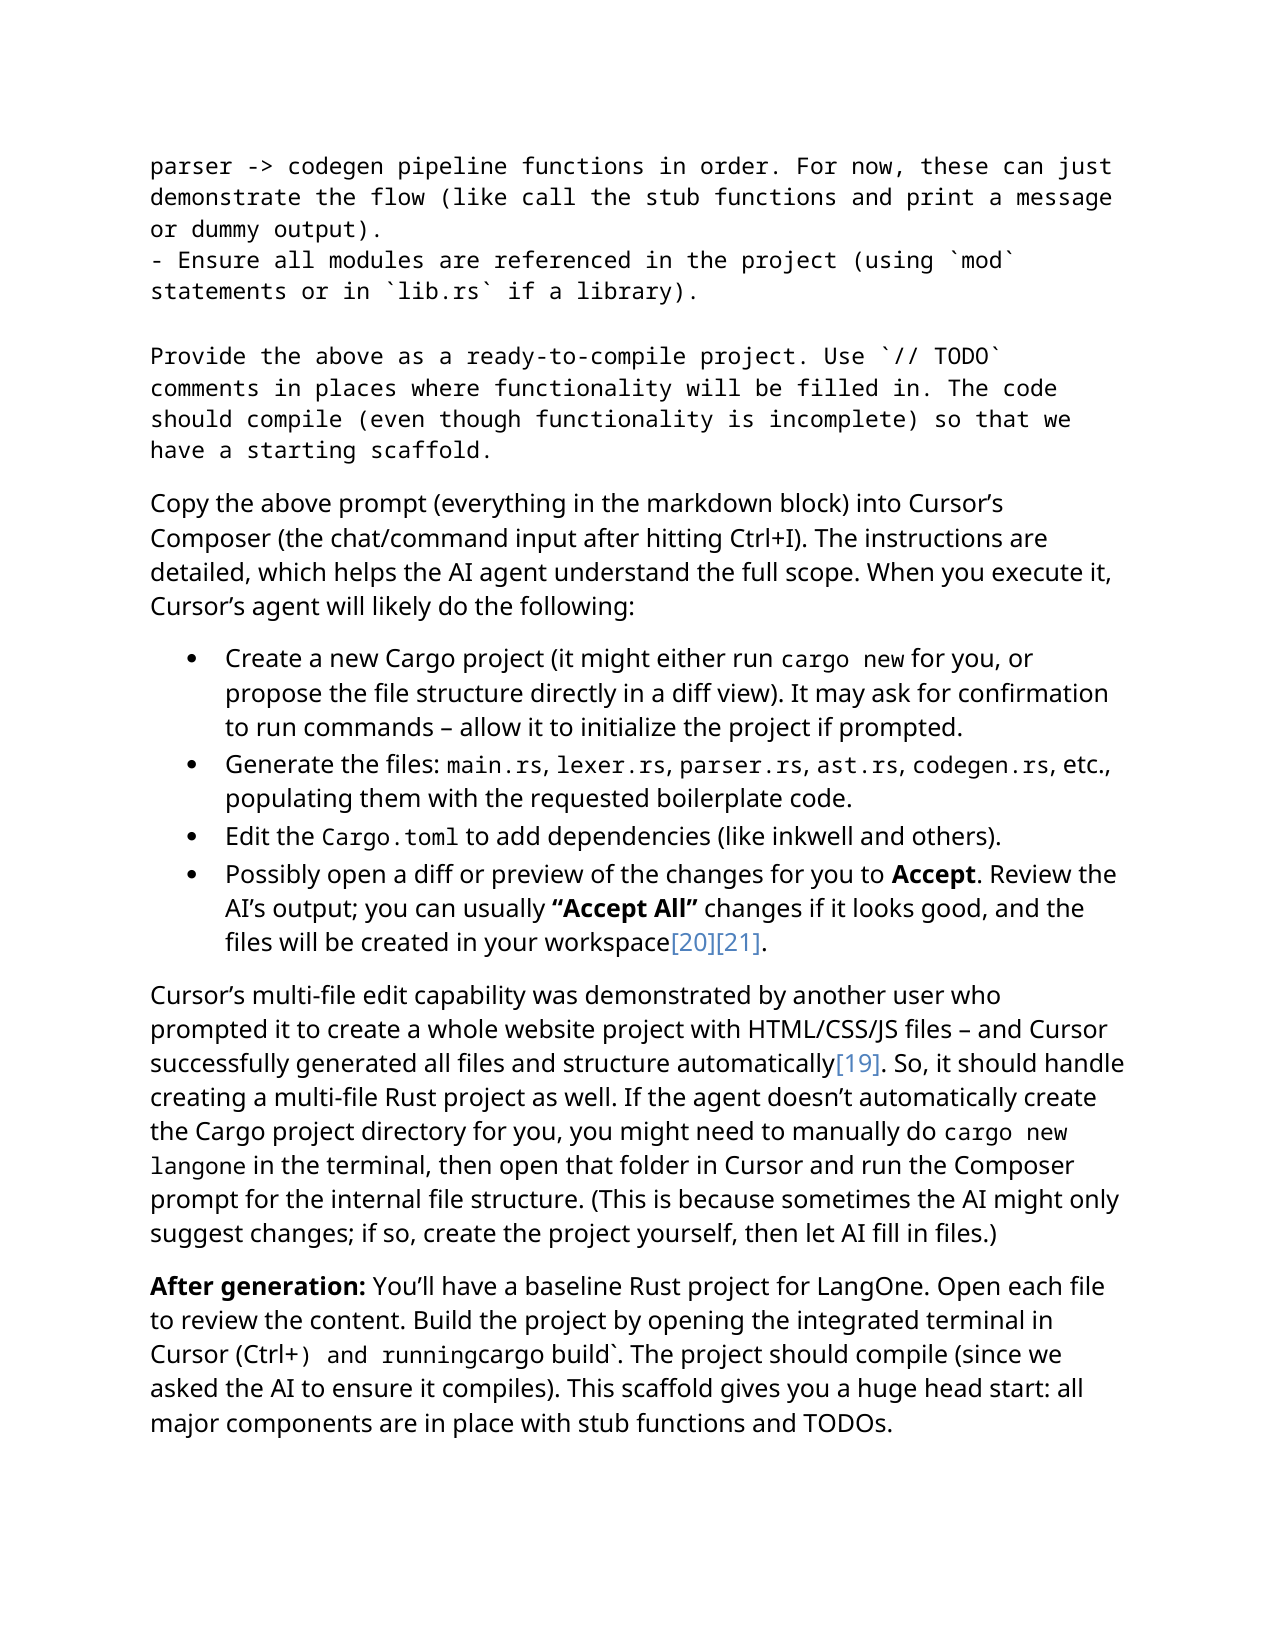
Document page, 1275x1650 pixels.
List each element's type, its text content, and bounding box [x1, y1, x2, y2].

text Cursor’s multi-file edit capability was demonstrated by another user who prompted it to create a whole website project with HTML/CSS/JS files – and Cursor successfully generated all files and structure automatically[19]. So, it should handle creating a multi-file Rust project as well. If the agent doesn’t automatically create the Cargo project directory for you, you might need to manually do cargo new langone in the terminal, then open that folder in Cursor and run the Composer prompt for the internal file structure. (This is because sometimes the AI might only suggest changes; if so, create the project yourself, then let AI fill in files.) [150, 978, 1125, 1250]
list Possibly open a diff or preview of the changes for you to Accept. Review the AI’s output; you can usually “Accept All” changes if it looks good, and the files will be created in your workspace[20][21]. [187, 857, 1125, 959]
list Generate the files: main.rs, lexer.rs, parser.rs, ast.rs, codegen.rs, etc., populating them with the requested boilerplate code. [187, 747, 1125, 815]
list Edit the Cargo.toml to add dependencies (like inkwell and others). [187, 819, 1125, 853]
text Copy the above prompt (everything in the markdown block) into Cursor’s Composer (the chat/command input after hitting Ctrl+I). The instructions are detailed, which helps the AI agent understand the full scope. When you execute it, Cursor’s agent will likely do the following: [150, 486, 1125, 622]
list Create a new Cargo project (it might either run cargo new for you, or propose the file structure directly in a diff view). It may ask for confirmation to run commands – allow it to initialize the project if prompted. [187, 641, 1125, 743]
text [150, 150, 1125, 465]
text After generation: You’ll have a baseline Rust project for LangOne. Open each file to review the content. Build the project by opening the integrated terminal in Cursor (Ctrl+) and runningcargo build`. The project should compile (since we asked the AI to ensure it compiles). This scaffold gives you a huge head start: all major components are in place with stub functions and TODOs. [150, 1269, 1125, 1439]
